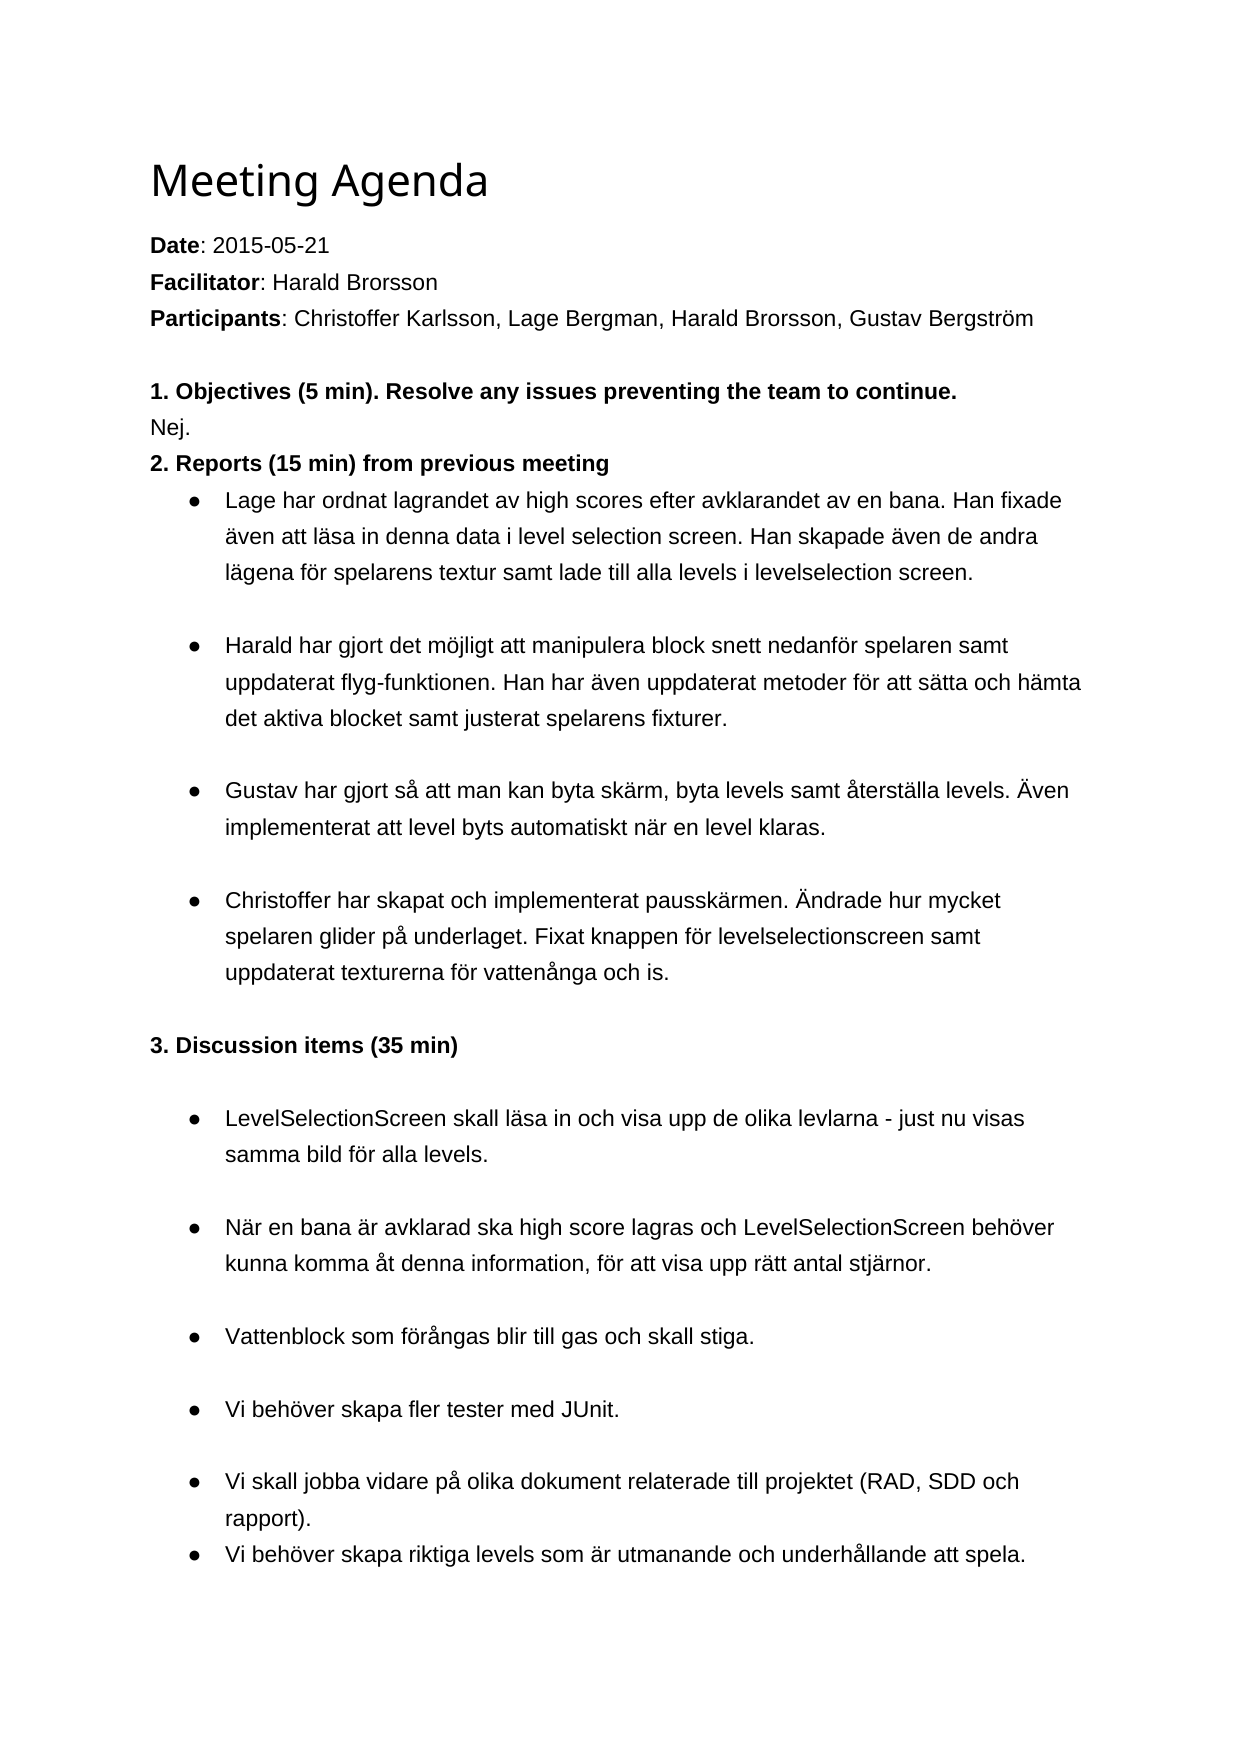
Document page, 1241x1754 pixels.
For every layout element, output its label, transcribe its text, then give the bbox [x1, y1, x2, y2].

list LevelSelectionScreen skall läsa in och visa upp de olika levlarna - just nu visas samma bild för alla levels. [187, 1105, 1090, 1167]
list Vi behöver skapa fler tester med JUnit. [187, 1396, 1090, 1422]
text Date: 2015-05-21 [150, 232, 1090, 258]
list Gustav har gjort så att man kan byta skärm, byta levels samt återställa levels. Även implementerat att level byts automatiskt när en level klaras. [187, 777, 1090, 840]
list Christoffer har skapat och implementerat pausskärmen. Ändrade hur mycket spelaren glider på underlaget. Fixat knappen för levelselectionscreen samt uppdaterat texturerna för vattenånga och is. [187, 887, 1090, 986]
list Vi skall jobba vidare på olika dokument relaterade till projektet (RAD, SDD och rapport). [187, 1468, 1090, 1531]
text Nej. 2. Reports (15 min) from previous meeting [150, 414, 1090, 477]
text Facilitator: Harald Brorsson Participants: Christoffer Karlsson, Lage Bergman, Harald Brorsson, Gustav Bergström 1. Objectives (5 min). Resolve any issues preventing the team to continue. [150, 268, 1090, 404]
text Meeting Agenda [150, 150, 1090, 209]
list Harald har gjort det möjligt att manipulera block snett nedanför spelaren samt uppdaterat flyg-funktionen. Han har även uppdaterat metoder för att sätta och hämta det aktiva blocket samt justerat spelarens fixturer. [187, 632, 1090, 731]
text 3. Discussion items (35 min) [150, 1032, 1090, 1058]
list Lage har ordnat lagrandet av high scores efter avklarandet av en bana. Han fixade även att läsa in denna data i level selection screen. Han skapade även de andra lägena för spelarens textur samt lade till alla levels i levelselection screen. [187, 487, 1090, 586]
list Vi behöver skapa riktiga levels som är utmanande och underhållande att spela. [187, 1541, 1090, 1567]
list När en bana är avklarad ska high score lagras och LevelSelectionScreen behöver kunna komma åt denna information, för att visa upp rätt antal stjärnor. [187, 1214, 1090, 1276]
list Vattenblock som förångas blir till gas och skall stiga. [187, 1323, 1090, 1349]
